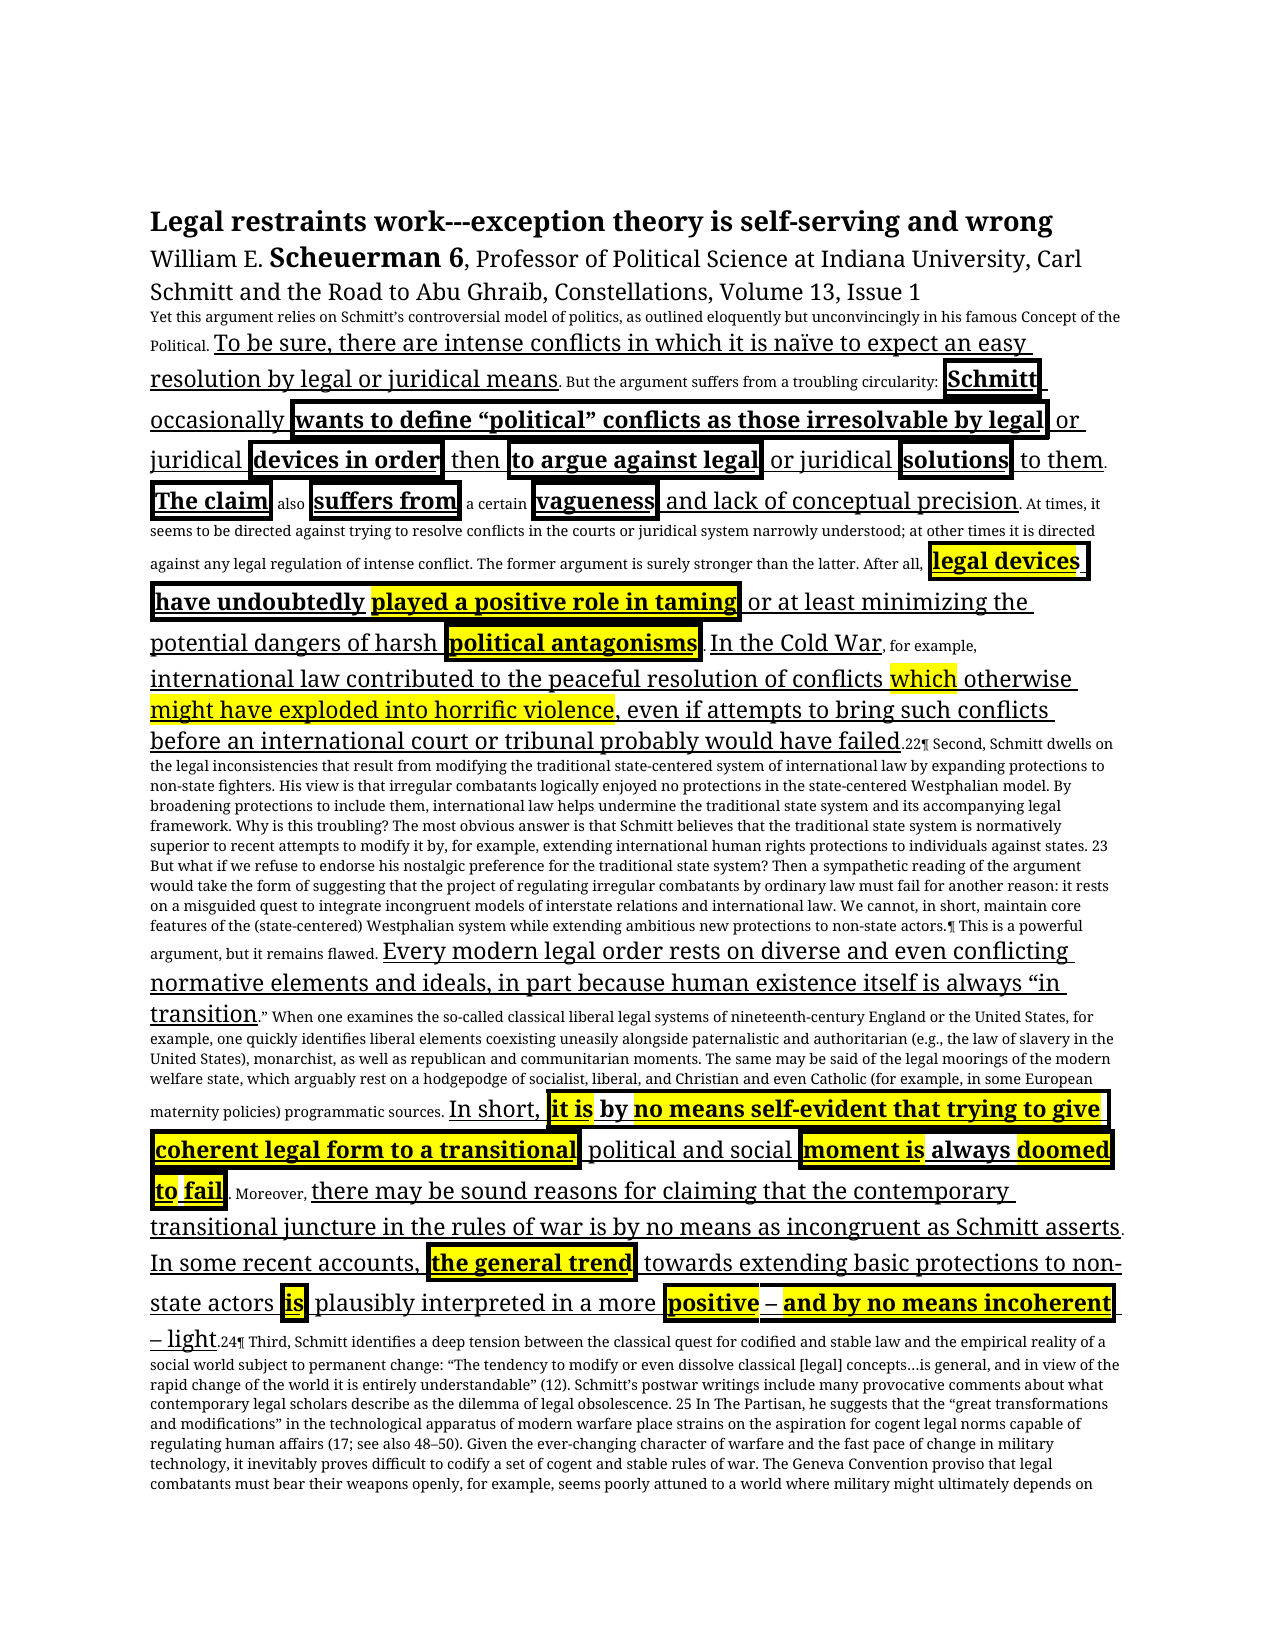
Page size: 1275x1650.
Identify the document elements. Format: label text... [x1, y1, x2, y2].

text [150, 307, 1125, 1494]
text William E. Scheuerman 6, Professor of Political Science at Indiana University, Carl Schmitt and the Road to Abu Ghraib, Constellations, Volume 13, Issue 1 [150, 239, 1125, 307]
subtitle Legal restraints work---exception theory is self-serving and wrong [150, 202, 1125, 239]
